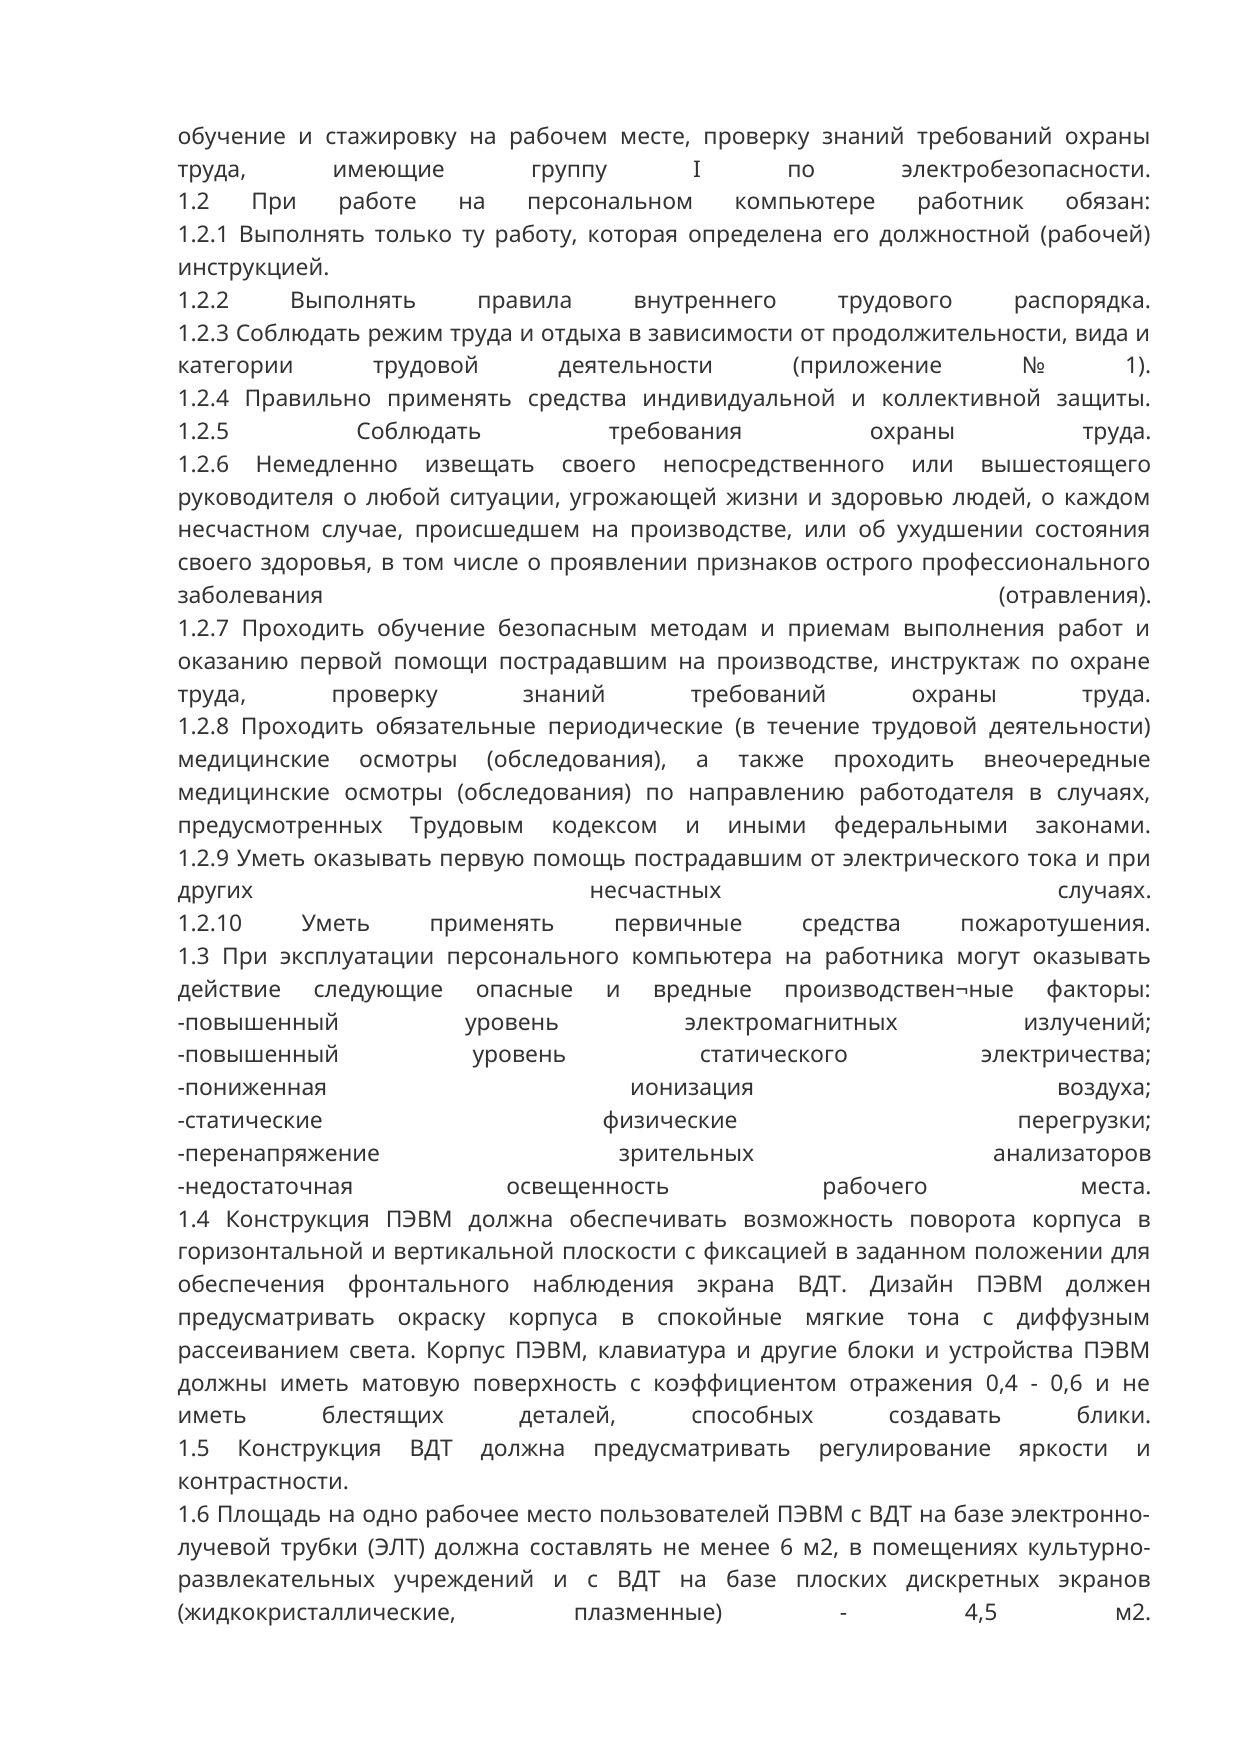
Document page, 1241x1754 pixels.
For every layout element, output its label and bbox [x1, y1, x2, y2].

text [177, 118, 1152, 1627]
